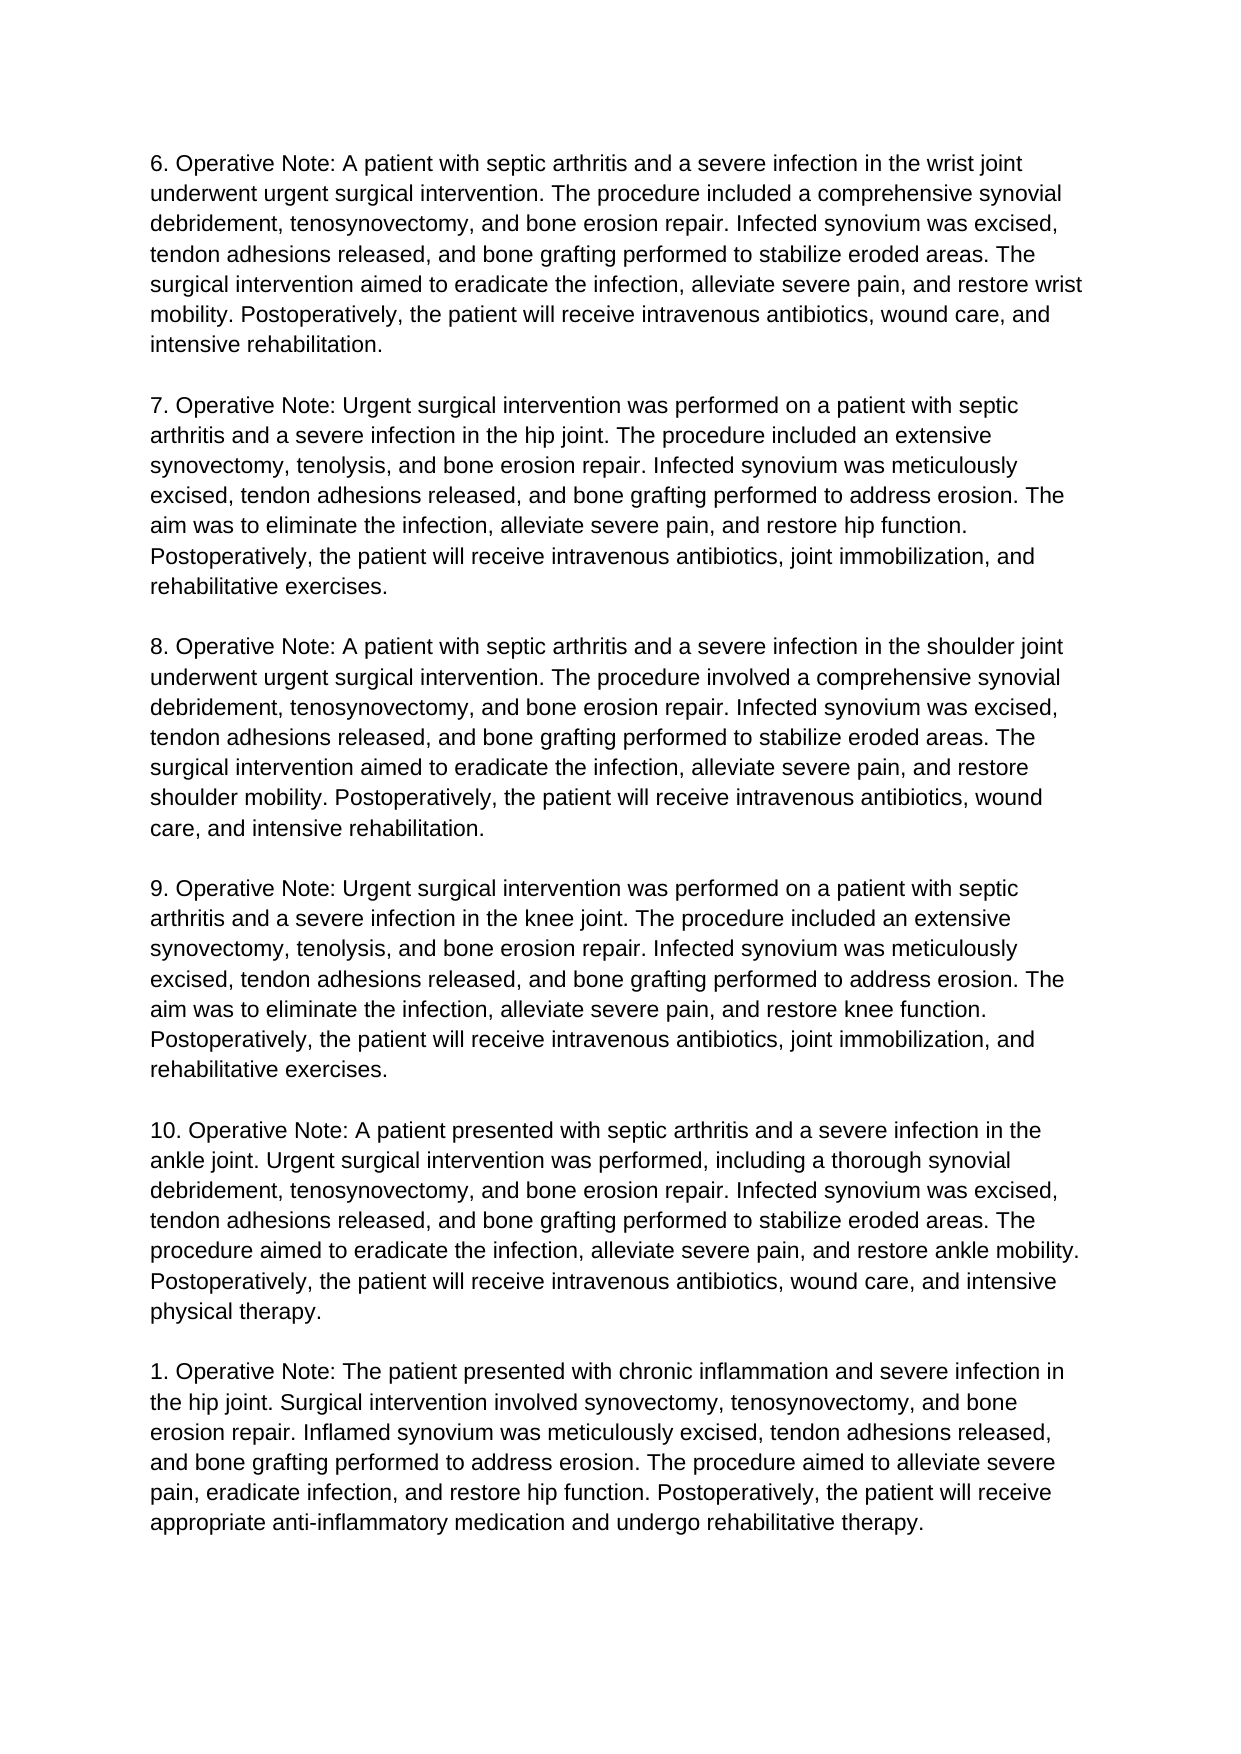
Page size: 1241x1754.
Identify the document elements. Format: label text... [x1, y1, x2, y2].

text 1. Operative Note: The patient presented with chronic inflammation and severe infection in the hip joint. Surgical intervention involved synovectomy, tenosynovectomy, and bone erosion repair. Inflamed synovium was meticulously excised, tendon adhesions released, and bone grafting performed to address erosion. The procedure aimed to alleviate severe pain, eradicate infection, and restore hip function. Postoperatively, the patient will receive appropriate anti-inflammatory medication and undergo rehabilitative therapy. [150, 1358, 1090, 1536]
text 8. Operative Note: A patient with septic arthritis and a severe infection in the shoulder joint underwent urgent surgical intervention. The procedure involved a comprehensive synovial debridement, tenosynovectomy, and bone erosion repair. Infected synovium was excised, tendon adhesions released, and bone grafting performed to stabilize eroded areas. The surgical intervention aimed to eradicate the infection, alleviate severe pain, and restore shoulder mobility. Postoperatively, the patient will receive intravenous antibiotics, wound care, and intensive rehabilitation. [150, 633, 1090, 841]
text 7. Operative Note: Urgent surgical intervention was performed on a patient with septic arthritis and a severe infection in the hip joint. The procedure included an extensive synovectomy, tenolysis, and bone erosion repair. Infected synovium was meticulously excised, tendon adhesions released, and bone grafting performed to address erosion. The aim was to eliminate the infection, alleviate severe pain, and restore hip function. Postoperatively, the patient will receive intravenous antibiotics, joint immobilization, and rehabilitative exercises. [150, 392, 1090, 599]
text 6. Operative Note: A patient with septic arthritis and a severe infection in the wrist joint underwent urgent surgical intervention. The procedure included a comprehensive synovial debridement, tenosynovectomy, and bone erosion repair. Infected synovium was excised, tendon adhesions released, and bone grafting performed to stabilize eroded areas. The surgical intervention aimed to eradicate the infection, alleviate severe pain, and restore wrist mobility. Postoperatively, the patient will receive intravenous antibiotics, wound care, and intensive rehabilitation. [150, 150, 1090, 358]
text 9. Operative Note: Urgent surgical intervention was performed on a patient with septic arthritis and a severe infection in the knee joint. The procedure included an extensive synovectomy, tenolysis, and bone erosion repair. Infected synovium was meticulously excised, tendon adhesions released, and bone grafting performed to address erosion. The aim was to eliminate the infection, alleviate severe pain, and restore knee function. Postoperatively, the patient will receive intravenous antibiotics, joint immobilization, and rehabilitative exercises. [150, 875, 1090, 1083]
text 10. Operative Note: A patient presented with septic arthritis and a severe infection in the ankle joint. Urgent surgical intervention was performed, including a thorough synovial debridement, tenosynovectomy, and bone erosion repair. Infected synovium was excised, tendon adhesions released, and bone grafting performed to stabilize eroded areas. The procedure aimed to eradicate the infection, alleviate severe pain, and restore ankle mobility. Postoperatively, the patient will receive intravenous antibiotics, wound care, and intensive physical therapy. [150, 1117, 1090, 1324]
